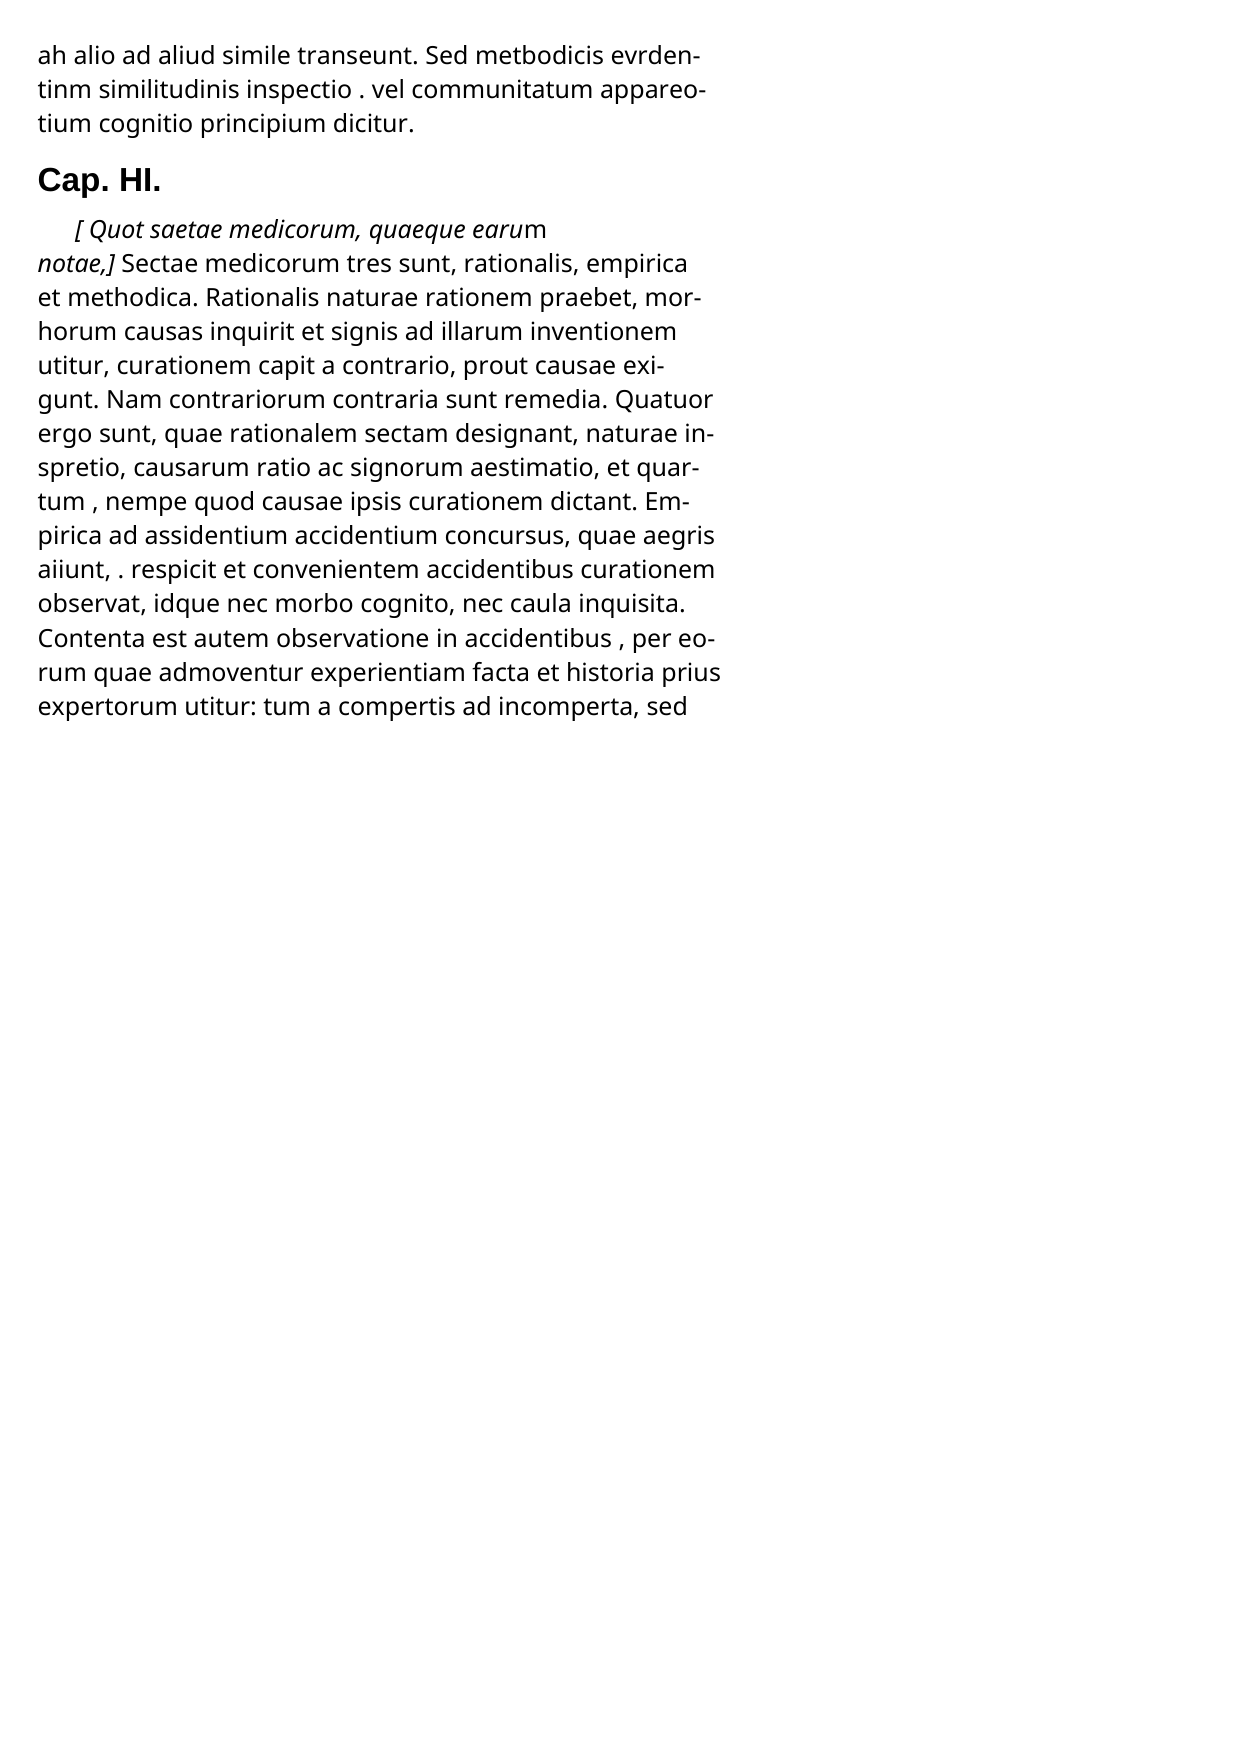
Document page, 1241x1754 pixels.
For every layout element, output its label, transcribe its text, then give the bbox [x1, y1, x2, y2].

text ah alio ad aliud simile transeunt. Sed metbodicis evrden- tinm similitudinis inspectio . vel communitatum appareo- tium cognitio principium dicitur. [37, 37, 1203, 140]
subtitle Cap. HI. [37, 161, 1203, 199]
text [ Quot saetae medicorum, quaeque earum notae,] Sectae medicorum tres sunt, rationalis, empirica et methodica. Rationalis naturae rationem praebet, mor- horum causas inquirit et signis ad illarum inventionem utitur, curationem capit a contrario, prout causae exi- gunt. Nam contrariorum contraria sunt remedia. Quatuor ergo sunt, quae rationalem sectam designant, naturae in- spretio, causarum ratio ac signorum aestimatio, et quar- tum , nempe quod causae ipsis curationem dictant. Em- pirica ad assidentium accidentium concursus, quae aegris aiiunt, . respicit et convenientem accidentibus curationem observat, idque nec morbo cognito, nec caula inquisita. Contenta est autem observatione in accidentibus , per eo- rum quae admoventur experientiam facta et historia prius expertorum utitur: tum a compertis ad incomperta, sed [37, 211, 1203, 722]
